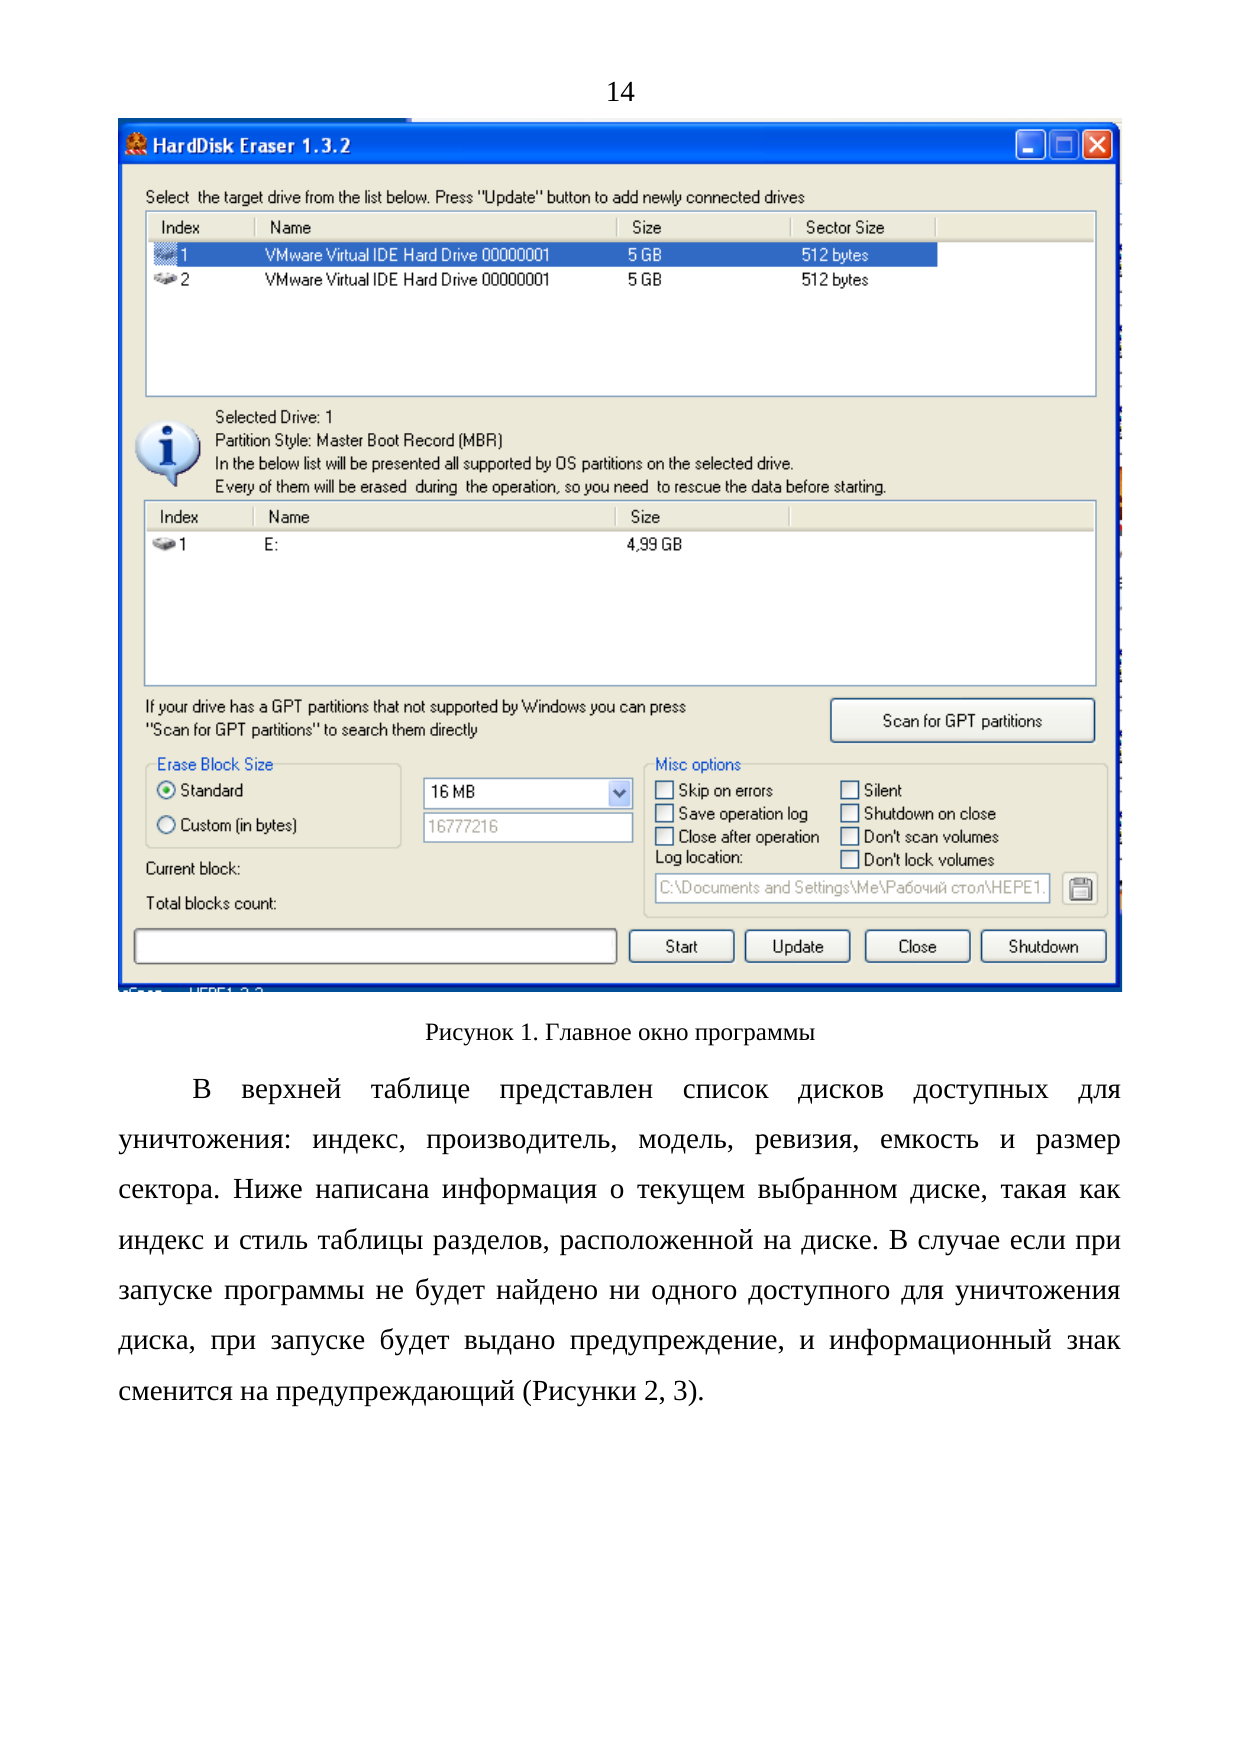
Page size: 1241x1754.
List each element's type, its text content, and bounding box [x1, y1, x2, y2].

text В верхней таблице представлен список дисков доступных для уничтожения: индекс, производитель, модель, ревизия, емкость и размер сектора. Ниже написана информация о текущем выбранном диске, такая как индекс и стиль таблицы разделов, расположенной на диске. В случае если при запуске программы не будет найдено ни одного доступного для уничтожения диска, при запуске будет выдано предупреждение, и информационный знак сменится на предупреждающий (Рисунки 2, 3). [118, 1071, 1122, 1406]
text Рисунок 1. Главное окно программы [118, 1017, 1122, 1046]
picture [118, 118, 1123, 992]
